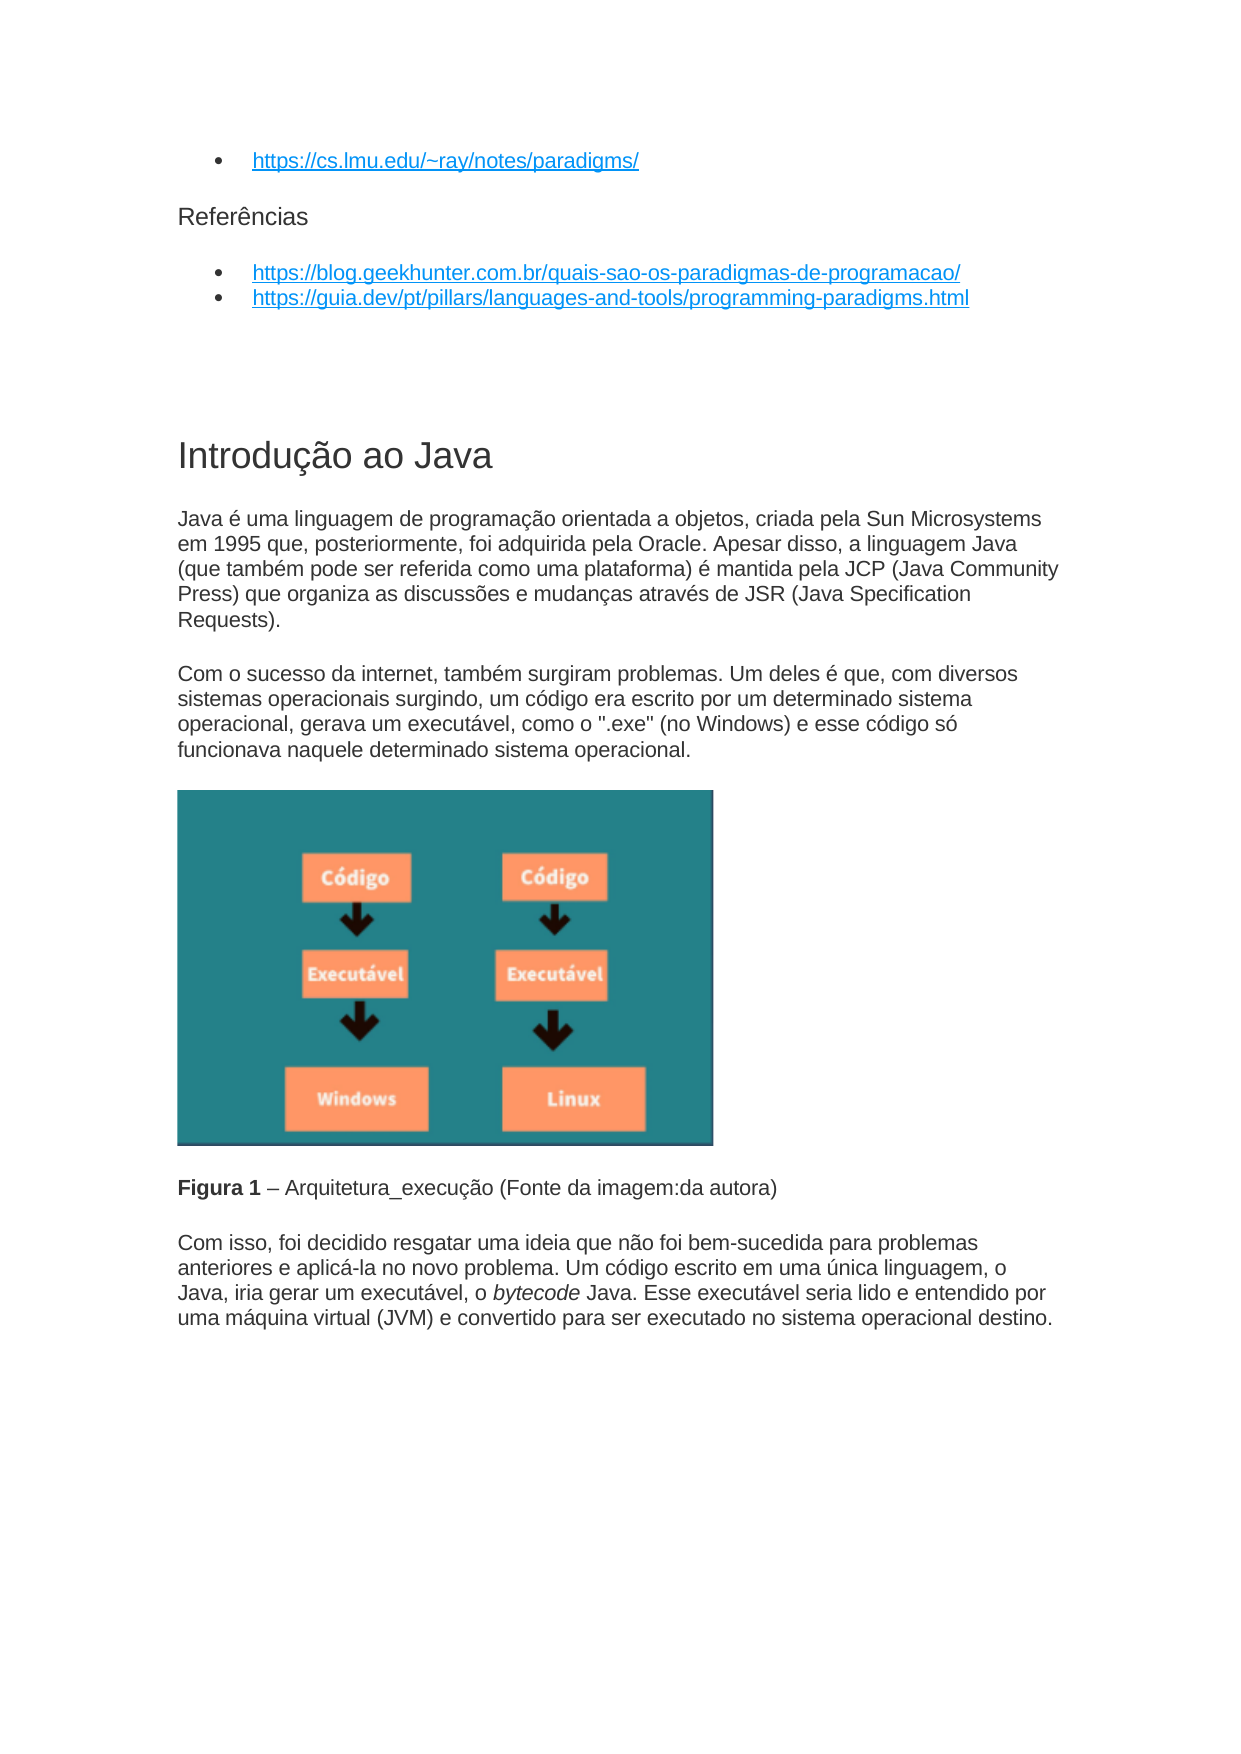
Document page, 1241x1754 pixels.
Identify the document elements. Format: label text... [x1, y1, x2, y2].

picture [177, 790, 714, 1146]
text Figura 1 – Arquitetura_execução (Fonte da imagem:da autora) [177, 1175, 1063, 1200]
list https://cs.lmu.edu/~ray/notes/paradigms/ [215, 148, 1063, 173]
subtitle Introdução ao Java [177, 433, 1063, 476]
text Com o sucesso da internet, também surgiram problemas. Um deles é que, com diversos sistemas operacionais surgindo, um código era escrito por um determinado sistema operacional, gerava um executável, como o ".exe" (no Windows) e esse código só funcionava naquele determinado sistema operacional. [177, 661, 1063, 762]
text Java é uma linguagem de programação orientada a objetos, criada pela Sun Microsystems em 1995 que, posteriormente, foi adquirida pela Oracle. Apesar disso, a linguagem Java (que também pode ser referida como uma plataforma) é mantida pela JCP (Java Community Press) que organiza as discussões e mudanças através de JSR (Java Specification Requests). [177, 506, 1063, 632]
text Com isso, foi decidido resgatar uma ideia que não foi bem-sucedida para problemas anteriores e aplicá-la no novo problema. Um código escrito em uma única linguagem, o Java, iria gerar um executável, o bytecode Java. Esse executável seria lido e entendido por uma máquina virtual (JVM) e convertido para ser executado no sistema operacional destino. [177, 1229, 1063, 1330]
list https://blog.geekhunter.com.br/quais-sao-os-paradigmas-de-programacao/ [215, 260, 1063, 285]
text Referências [177, 202, 1063, 231]
list https://guia.dev/pt/pillars/languages-and-tools/programming-paradigms.html [215, 285, 1063, 310]
